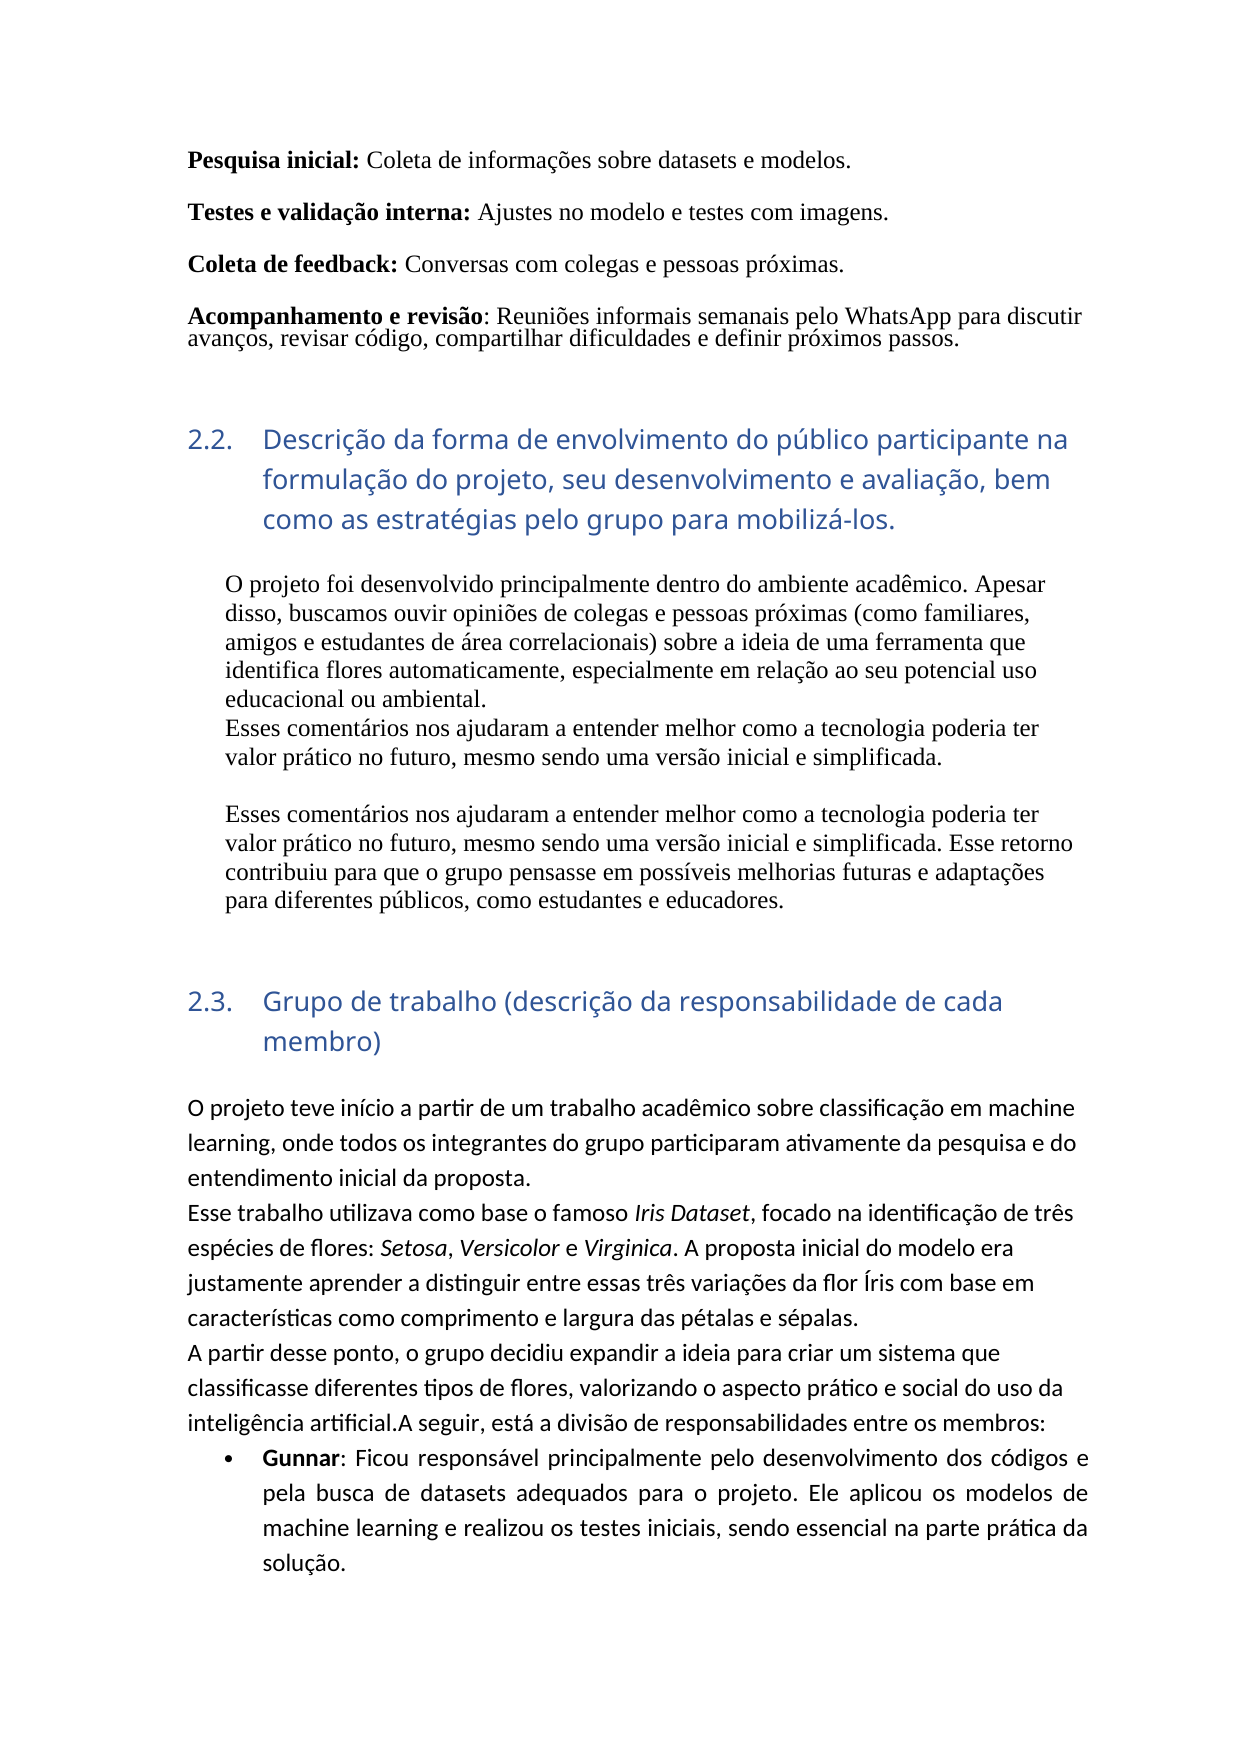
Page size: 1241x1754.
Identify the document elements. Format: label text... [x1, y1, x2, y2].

text Testes e validação interna: Ajustes no modelo e testes com imagens. [187, 202, 1090, 225]
subtitle Descrição da forma de envolvimento do público participante na formulação do projeto, seu desenvolvimento e avaliação, bem como as estratégias pelo grupo para mobilizá-los. [187, 421, 1090, 537]
list Esses comentários nos ajudaram a entender melhor como a tecnologia poderia ter valor prático no futuro, mesmo sendo uma versão inicial e simplificada. Esse retorno contribuiu para que o grupo pensasse em possíveis melhorias futuras e adaptações para diferentes públicos, como estudantes e educadores. [225, 799, 1090, 914]
text O projeto teve início a partir de um trabalho acadêmico sobre classificação em machine learning, onde todos os integrantes do grupo participaram ativamente da pesquisa e do entendimento inicial da proposta. Esse trabalho utilizava como base o famoso Iris Dataset, focado na identificação de três espécies de flores: Setosa, Versicolor e Virginica. A proposta inicial do modelo era justamente aprender a distinguir entre essas três variações da flor Íris com base em características como comprimento e largura das pétalas e sépalas. A partir desse ponto, o grupo decidiu expandir a ideia para criar um sistema que classificasse diferentes tipos de flores, valorizando o aspecto prático e social do uso da inteligência artificial.A seguir, está a divisão de responsabilidades entre os membros: [187, 1092, 1090, 1438]
list O projeto foi desenvolvido principalmente dentro do ambiente acadêmico. Apesar disso, buscamos ouvir opiniões de colegas e pessoas próximas (como familiares, amigos e estudantes de área correlacionais) sobre a ideia de uma ferramenta que identifica flores automaticamente, especialmente em relação ao seu potencial uso educacional ou ambiental. [225, 569, 1090, 713]
list Esses comentários nos ajudaram a entender melhor como a tecnologia poderia ter valor prático no futuro, mesmo sendo uma versão inicial e simplificada. [225, 713, 1090, 770]
subtitle Grupo de trabalho (descrição da responsabilidade de cada membro) [187, 982, 1090, 1059]
text Pesquisa inicial: Coleta de informações sobre datasets e modelos. [187, 150, 1090, 173]
text Coleta de feedback: Conversas com colegas e pessoas próximas. [187, 254, 1090, 277]
text Acompanhamento e revisão: Reuniões informais semanais pelo WhatsApp para discutir avanços, revisar código, compartilhar dificuldades e definir próximos passos. [187, 306, 1090, 352]
list Gunnar: Ficou responsável principalmente pelo desenvolvimento dos códigos e pela busca de datasets adequados para o projeto. Ele aplicou os modelos de machine learning e realizou os testes iniciais, sendo essencial na parte prática da solução. [225, 1442, 1090, 1578]
